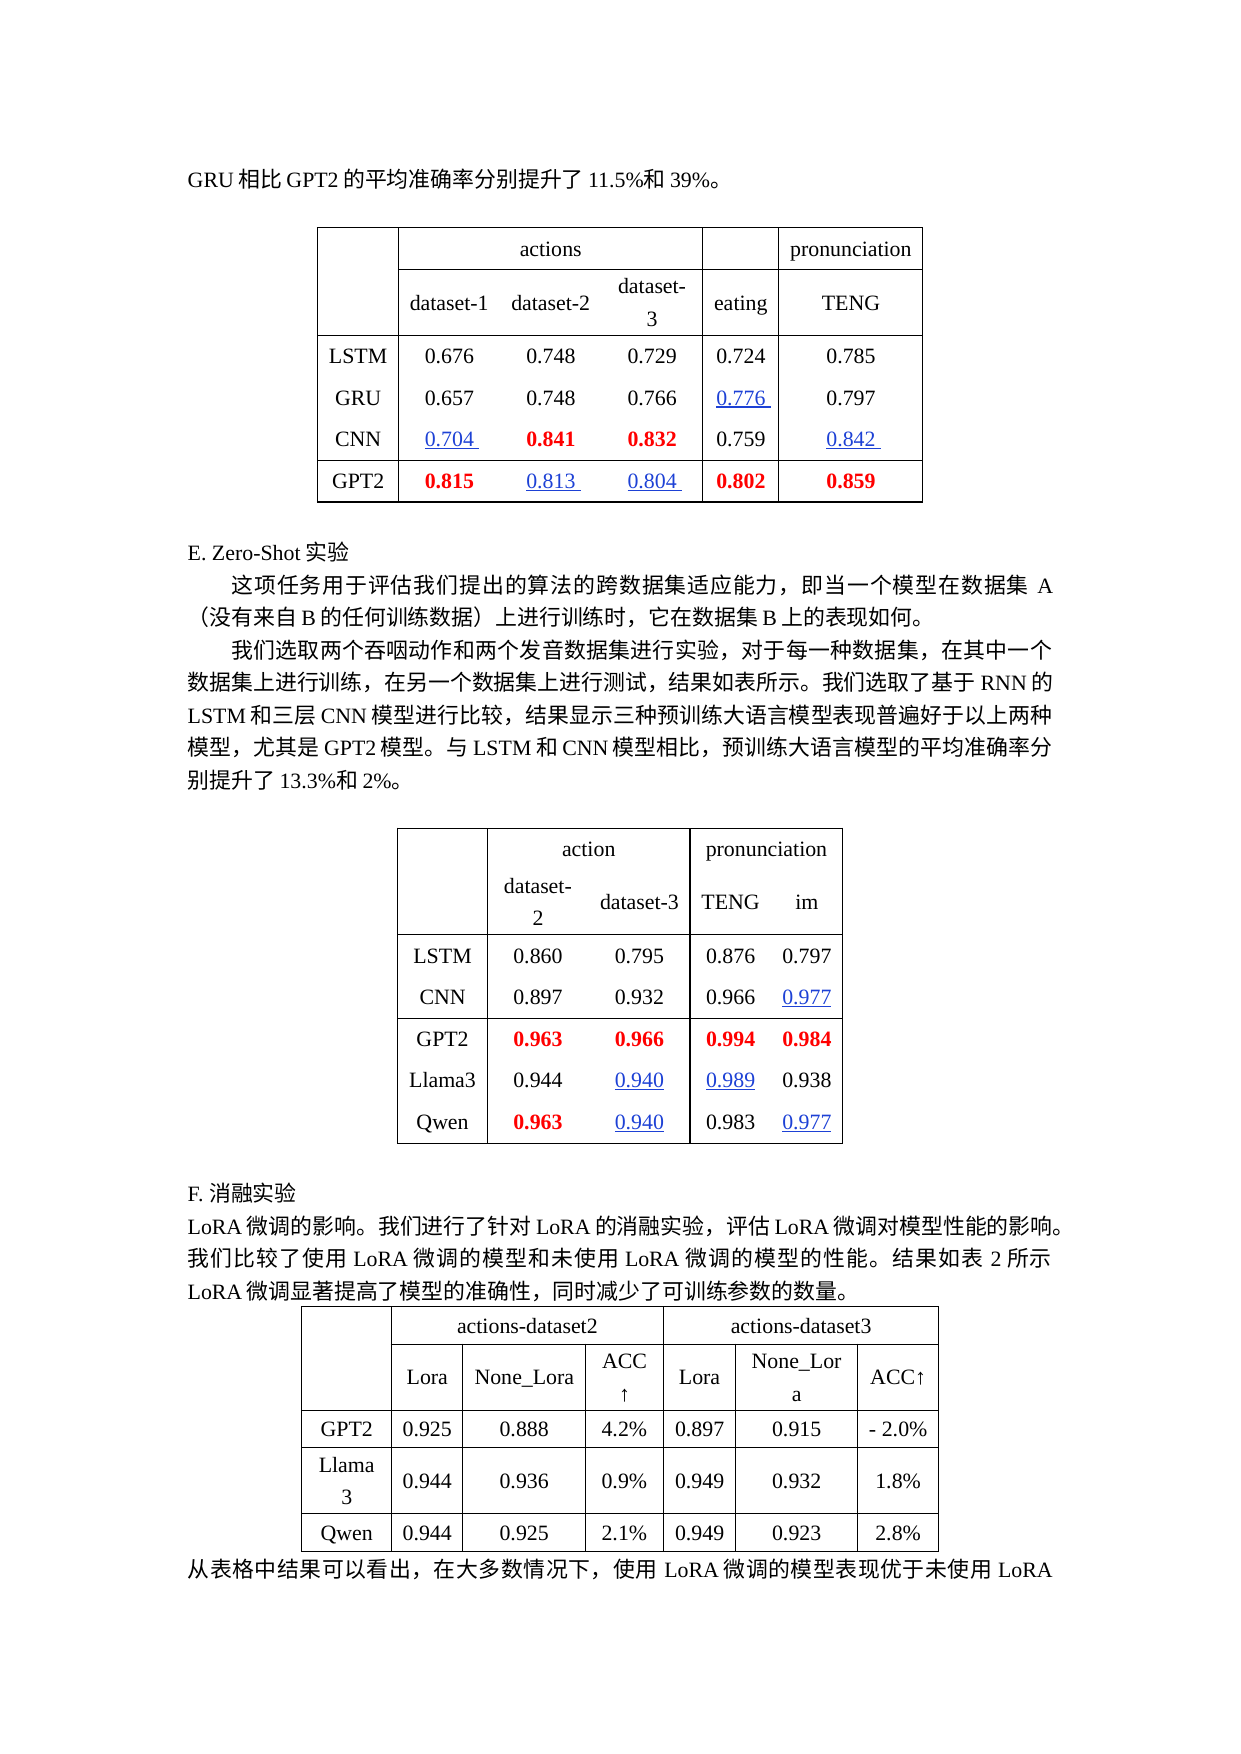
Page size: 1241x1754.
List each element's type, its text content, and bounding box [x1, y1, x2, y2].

table_cell 0.748 [500, 336, 601, 376]
table_cell 0.915 [736, 1411, 857, 1447]
table_cell 0.785 [779, 336, 922, 376]
table_cell 0.897 [664, 1411, 735, 1447]
table_cell 0.842 [779, 418, 922, 460]
table_cell None_Lora [736, 1345, 857, 1409]
text F. 消融实验 [187, 1176, 1053, 1208]
table_cell 0.977 [771, 976, 842, 1017]
text LoRA微调的影响。我们进行了针对LoRA的消融实验，评估LoRA微调对模型性能的影响。我们比较了使用LoRA微调的模型和未使用LoRA微调的模型的性能。结果如表 2所示，LoRA 微调显著提高了模型的准确性，同时减少了可训练参数的数量。 [187, 1208, 1053, 1306]
table_cell eating [703, 270, 778, 335]
table_cell 0.888 [463, 1411, 585, 1447]
table_cell 0.797 [779, 376, 922, 418]
table_cell 0.944 [488, 1059, 588, 1101]
table_cell 0.963 [488, 1101, 588, 1142]
table_cell LSTM [398, 935, 487, 976]
table_cell 0.989 [691, 1059, 771, 1101]
table_cell Lora [664, 1345, 735, 1409]
table_cell 0.932 [736, 1448, 857, 1513]
table_cell 0.966 [691, 976, 771, 1017]
table_cell 0.940 [588, 1101, 689, 1142]
text E. Zero-Shot实验 [187, 535, 1053, 567]
table_cell 0.923 [736, 1514, 857, 1551]
table_cell 0.813 [500, 461, 601, 501]
table_cell 0.940 [588, 1059, 689, 1101]
table_cell 0.797 [771, 935, 842, 976]
table_cell 0.994 [691, 1019, 771, 1059]
table_cell CNN [318, 418, 398, 460]
table_cell dataset-2 [488, 869, 588, 934]
table_cell 0.932 [588, 976, 689, 1017]
table_cell im [771, 869, 842, 934]
table_cell CNN [398, 976, 487, 1017]
table_cell [318, 269, 398, 335]
table_cell 0.944 [392, 1448, 462, 1513]
text 我们选取两个吞咽动作和两个发音数据集进行实验，对于每一种数据集，在其中一个数据集上进行训练，在另一个数据集上进行测试，结果如表所示。我们选取了基于RNN的LSTM和三层CNN模型进行比较，结果显示三种预训练大语言模型表现普遍好于以上两种模型，尤其是GPT2模型。与LSTM和CNN模型相比，预训练大语言模型的平均准确率分别提升了13.3%和2%。 [187, 632, 1053, 795]
table_header pronunciation [691, 829, 842, 869]
table_header actions [399, 228, 702, 269]
table_cell ACC↑ [858, 1345, 938, 1409]
table_cell dataset-2 [500, 270, 601, 335]
table_cell 0.983 [691, 1101, 771, 1142]
table_cell 0.776 [703, 376, 778, 418]
table_cell 0.657 [399, 376, 500, 418]
table_cell 0.841 [500, 418, 601, 460]
table_header [703, 228, 778, 269]
table_cell 0.832 [601, 418, 702, 460]
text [187, 1552, 1053, 1584]
table_cell 0.729 [601, 336, 702, 376]
table_cell 0.759 [703, 418, 778, 460]
table_header [398, 829, 487, 869]
table_cell TENG [691, 869, 771, 934]
table_cell 0.897 [488, 976, 588, 1017]
table_header actions-dataset2 [392, 1307, 663, 1343]
table_cell 2.1% [586, 1514, 663, 1551]
table_cell TENG [779, 270, 922, 335]
table_cell 0.944 [392, 1514, 462, 1551]
table_header actions-dataset3 [664, 1307, 938, 1343]
table_cell None_Lora [463, 1345, 585, 1409]
table_cell 0.966 [588, 1019, 689, 1059]
table_cell dataset-3 [588, 869, 689, 934]
table_cell 0.860 [488, 935, 588, 976]
table_cell - 2.0% [858, 1411, 938, 1447]
table_cell 4.2% [586, 1411, 663, 1447]
table_cell GPT2 [398, 1019, 487, 1059]
table_cell 1.8% [858, 1448, 938, 1513]
table_cell 0.815 [399, 461, 500, 501]
table_cell 0.9% [586, 1448, 663, 1513]
table_cell 0.876 [691, 935, 771, 976]
table_cell 0.949 [664, 1514, 735, 1551]
table_cell 0.724 [703, 336, 778, 376]
table_cell 0.676 [399, 336, 500, 376]
table_cell 0.766 [601, 376, 702, 418]
table_cell 0.804 [601, 461, 702, 501]
table_cell 0.925 [392, 1411, 462, 1447]
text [187, 162, 1053, 194]
table_cell 0.936 [463, 1448, 585, 1513]
table_cell Lora [392, 1345, 462, 1409]
table_cell 0.748 [500, 376, 601, 418]
table_header action [488, 829, 689, 869]
table_header [302, 1307, 391, 1409]
table_cell GPT2 [302, 1411, 391, 1447]
table_cell 0.925 [463, 1514, 585, 1551]
table_header pronunciation [779, 228, 922, 269]
table_cell 0.938 [771, 1059, 842, 1101]
table_cell Qwen [302, 1514, 391, 1551]
table_cell 2.8% [858, 1514, 938, 1551]
table_cell dataset-1 [399, 270, 500, 335]
table_cell 0.859 [779, 461, 922, 501]
table_cell dataset-3 [601, 270, 702, 335]
table_cell Llama3 [302, 1448, 391, 1513]
table_cell 0.963 [488, 1019, 588, 1059]
table_cell Qwen [398, 1101, 487, 1142]
table_cell 0.802 [703, 461, 778, 501]
table_cell Llama3 [398, 1059, 487, 1101]
table_cell 0.984 [771, 1019, 842, 1059]
table_cell [398, 869, 487, 934]
text 这项任务用于评估我们提出的算法的跨数据集适应能力，即当一个模型在数据集A（没有来自B的任何训练数据）上进行训练时，它在数据集B上的表现如何。 [187, 567, 1053, 632]
table_cell 0.795 [588, 935, 689, 976]
table_cell GRU [318, 376, 398, 418]
table_cell GPT2 [318, 461, 398, 501]
table_cell 0.704 [399, 418, 500, 460]
table_cell 0.949 [664, 1448, 735, 1513]
table_cell ACC↑ [586, 1345, 663, 1409]
table_header [318, 228, 398, 269]
table_cell 0.977 [771, 1101, 842, 1142]
table_cell LSTM [318, 336, 398, 376]
